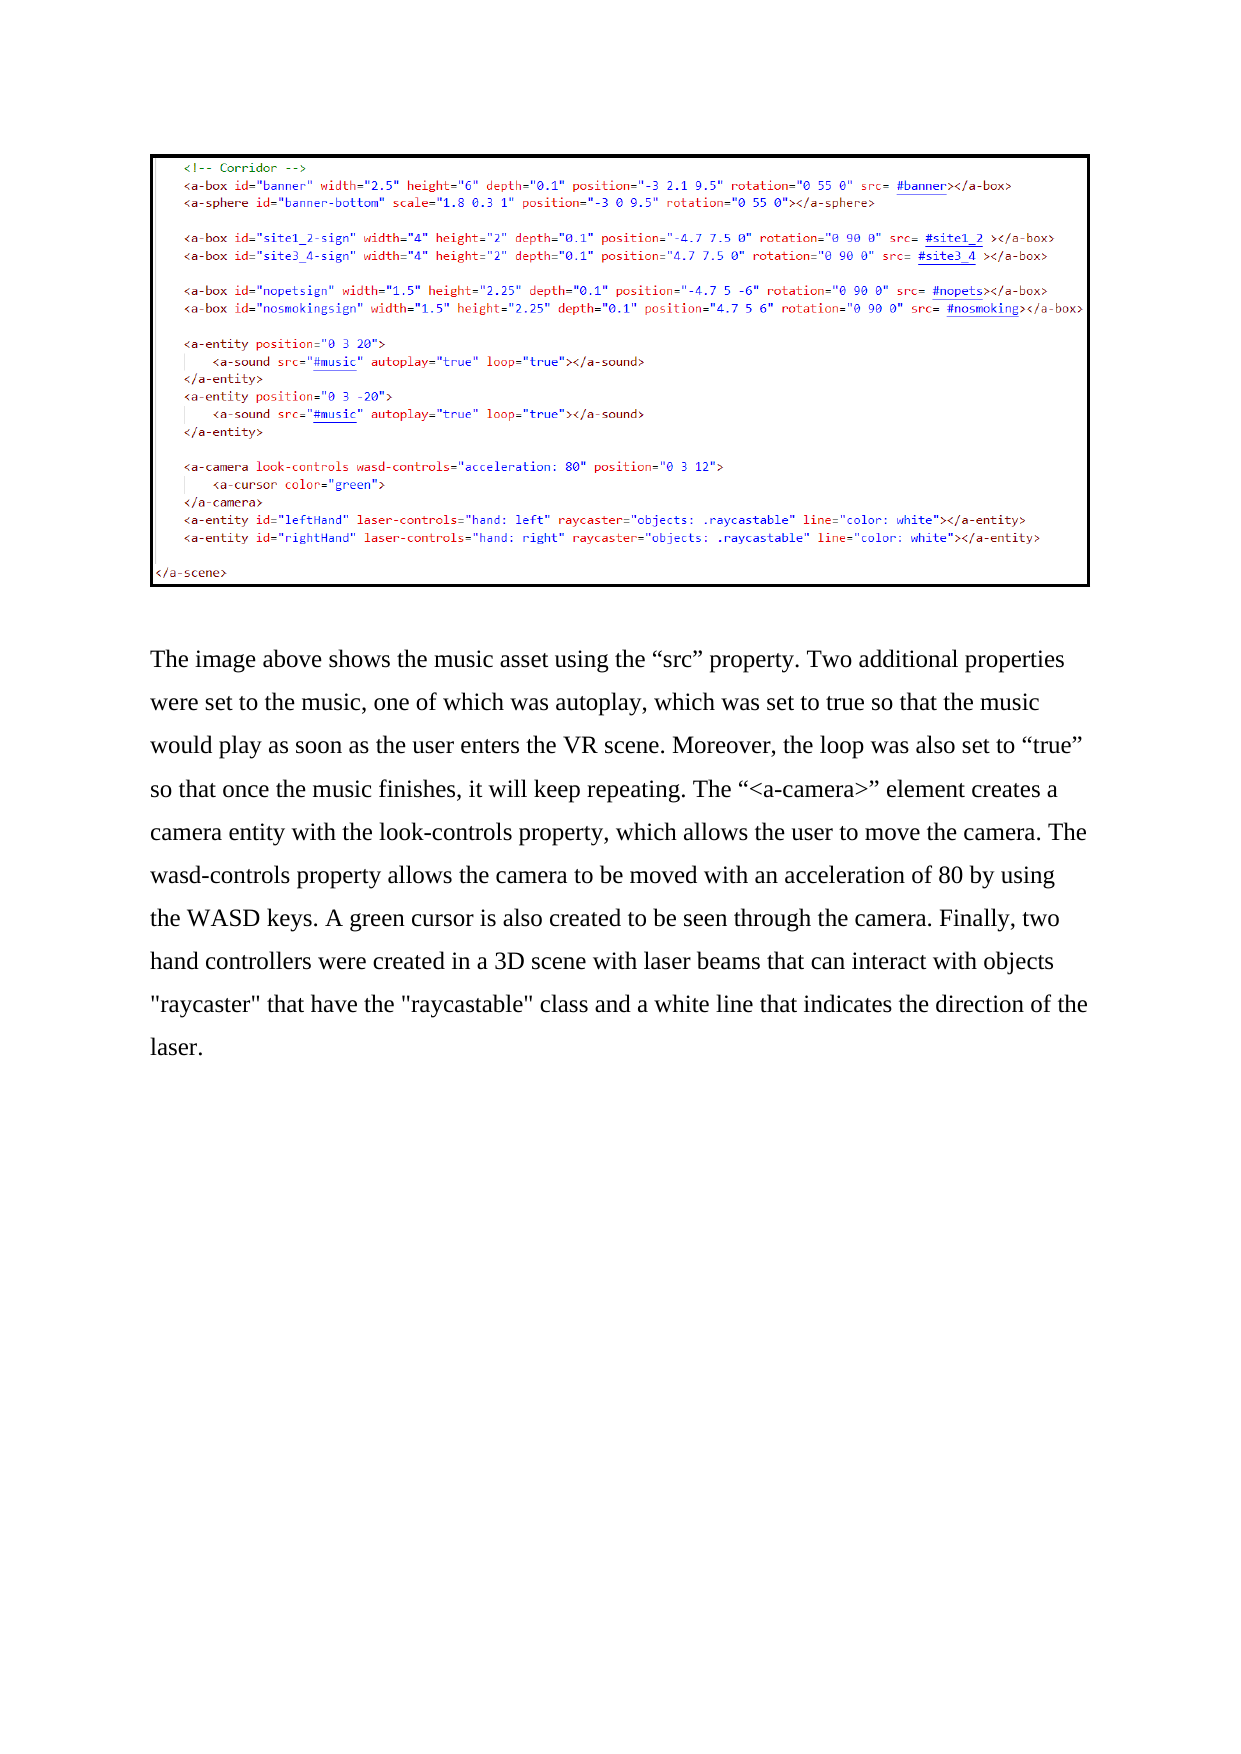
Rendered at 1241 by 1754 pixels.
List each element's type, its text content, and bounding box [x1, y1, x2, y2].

text The image above shows the music asset using the “src” property. Two additional properties were set to the music, one of which was autoplay, which was set to true so that the music would play as soon as the user enters the VR scene. Moreover, the loop was also set to “true” so that once the music finishes, it will keep repeating. The “<a-camera>” element creates a camera entity with the look-controls property, which allows the user to move the camera. The wasd-controls property allows the camera to be moved with an acceleration of 80 by using the WASD keys. A green cursor is also created to be seen through the camera. Finally, two hand controllers were created in a 3D scene with laser beams that can interact with objects "raycaster" that have the "raycastable" class and a white line that indicates the direction of the laser. [150, 644, 1090, 1061]
picture [153, 158, 1087, 584]
